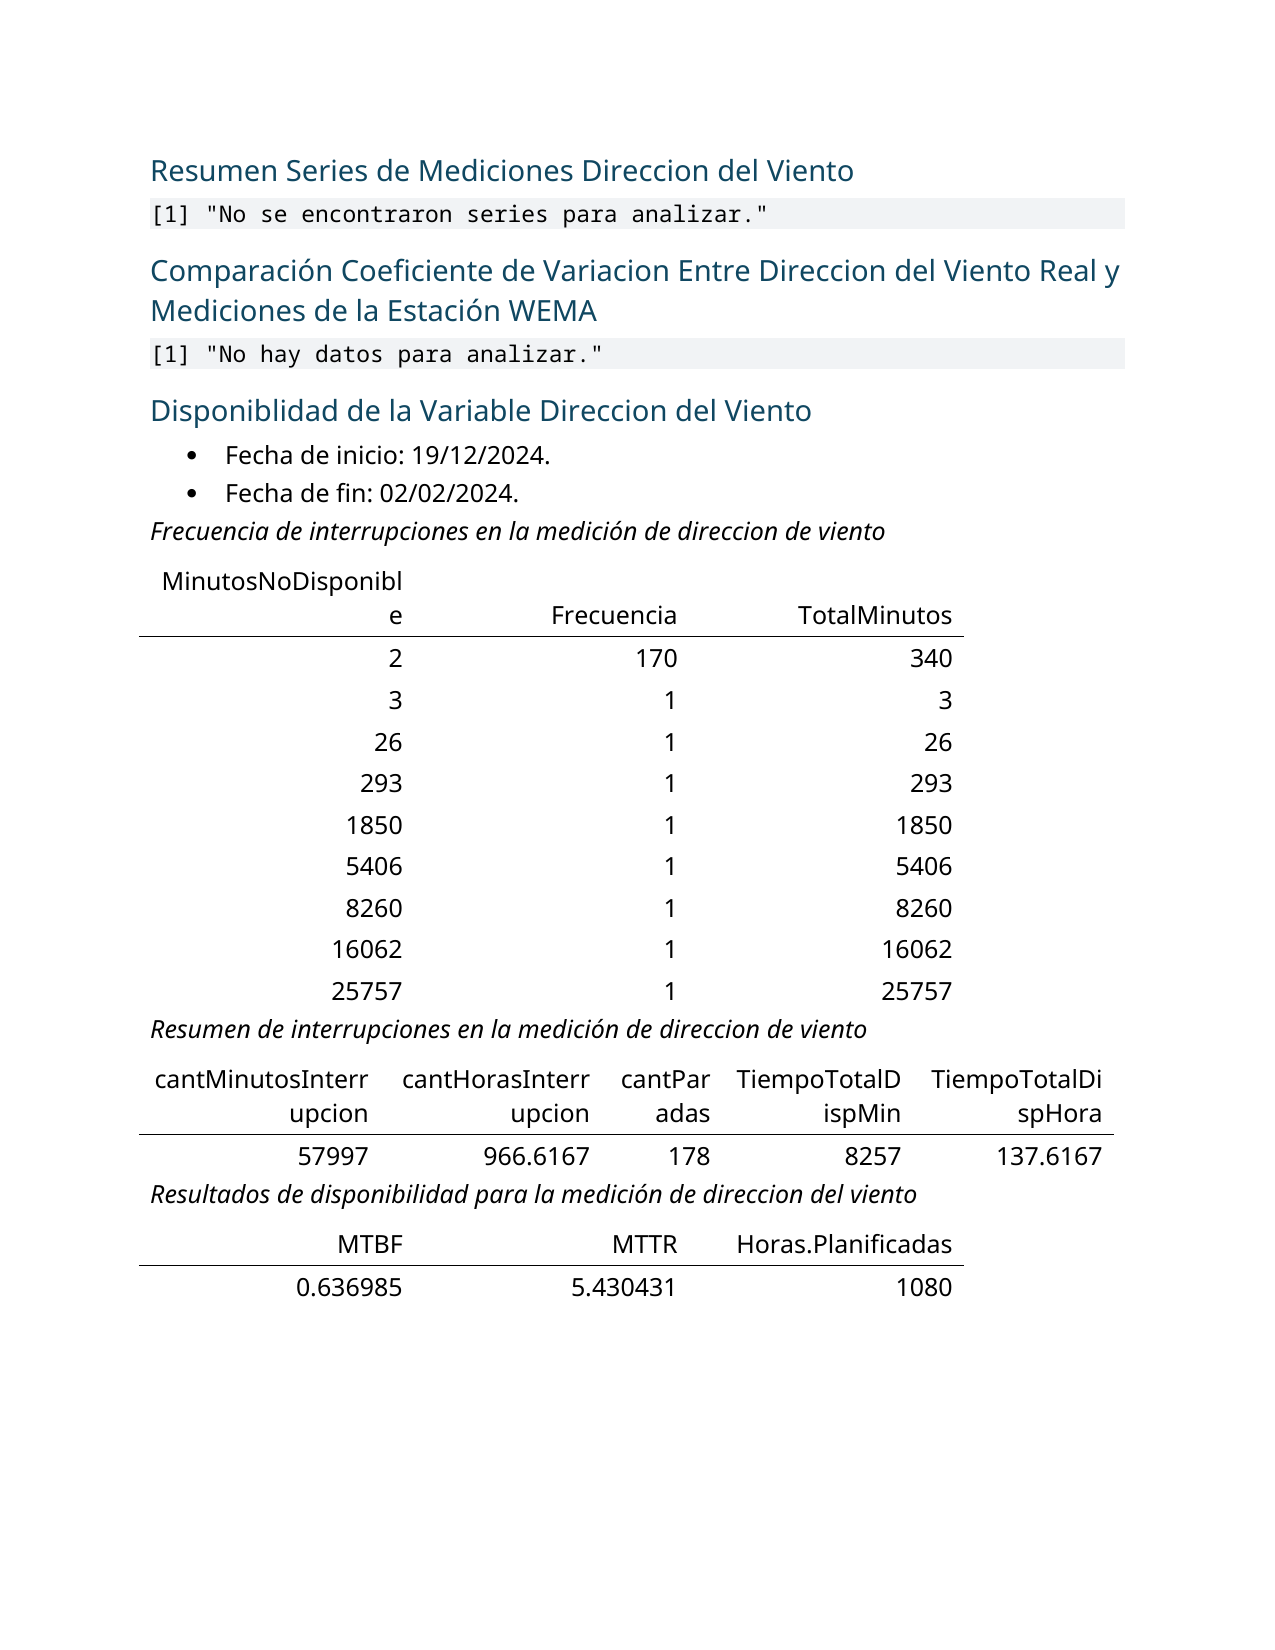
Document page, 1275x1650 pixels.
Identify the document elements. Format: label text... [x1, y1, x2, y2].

table_cell 26 [139, 720, 414, 762]
list Fecha de fin: 02/02/2024. [187, 476, 1125, 510]
text Resultados de disponibilidad para la medición de direccion del viento [150, 1177, 1125, 1211]
table_header TiempoTotalDispMin [722, 1058, 913, 1133]
subtitle Comparación Coeficiente de Variacion Entre Direccion del Viento Real y Mediciones de la Estación WEMA [150, 250, 1125, 329]
table_cell 8260 [689, 887, 964, 928]
table_cell 26 [689, 720, 964, 762]
table_cell 57997 [139, 1135, 380, 1177]
table_header MTBF [139, 1223, 414, 1265]
table_cell 5406 [139, 845, 414, 887]
table_header TotalMinutos [689, 560, 964, 636]
table_cell 1 [414, 845, 689, 887]
table_cell 3 [139, 679, 414, 720]
table_cell 1 [414, 762, 689, 803]
table_cell 293 [139, 762, 414, 803]
subtitle Resumen Series de Mediciones Direccion del Viento [150, 150, 1125, 190]
table_header MTTR [414, 1223, 689, 1265]
table_cell 8257 [722, 1135, 913, 1177]
table_cell 1850 [139, 804, 414, 845]
table_cell 1 [414, 720, 689, 762]
table_cell 3 [689, 679, 964, 720]
table_header cantMinutosInterrupcion [139, 1058, 380, 1133]
table_cell 8260 [139, 887, 414, 928]
list Fecha de inicio: 19/12/2024. [187, 438, 1125, 472]
table_cell 1 [414, 970, 689, 1011]
subtitle Disponiblidad de la Variable Direccion del Viento [150, 390, 1125, 429]
table_header Frecuencia [414, 560, 689, 636]
table_header TiempoTotalDispHora [913, 1058, 1114, 1133]
text [1] "No se encontraron series para analizar." [150, 198, 1125, 229]
table_cell 1 [414, 887, 689, 928]
table_cell 0.636985 [139, 1266, 414, 1308]
table_cell 16062 [139, 928, 414, 970]
table_cell 1 [414, 928, 689, 970]
text Frecuencia de interrupciones en la medición de direccion de viento [150, 513, 1125, 548]
table_cell 966.6167 [380, 1135, 601, 1177]
table_cell 137.6167 [913, 1135, 1114, 1177]
table_cell 5406 [689, 845, 964, 887]
table_cell 340 [689, 637, 964, 679]
table_cell 178 [601, 1135, 722, 1177]
table_header Horas.Planificadas [689, 1223, 964, 1265]
table_cell 5.430431 [414, 1266, 689, 1308]
table_cell 1 [414, 804, 689, 845]
table_cell 293 [689, 762, 964, 803]
table_cell 1850 [689, 804, 964, 845]
table_header cantHorasInterrupcion [380, 1058, 601, 1133]
text [1] "No hay datos para analizar." [150, 338, 1125, 369]
table_cell 1 [414, 679, 689, 720]
table_cell 2 [139, 637, 414, 679]
table_cell 16062 [689, 928, 964, 970]
table_cell 170 [414, 637, 689, 679]
table_cell 1080 [689, 1266, 964, 1308]
table_header MinutosNoDisponible [139, 560, 414, 636]
text Resumen de interrupciones en la medición de direccion de viento [150, 1011, 1125, 1045]
table_cell 25757 [139, 970, 414, 1011]
table_cell 25757 [689, 970, 964, 1011]
table_header cantParadas [601, 1058, 722, 1133]
